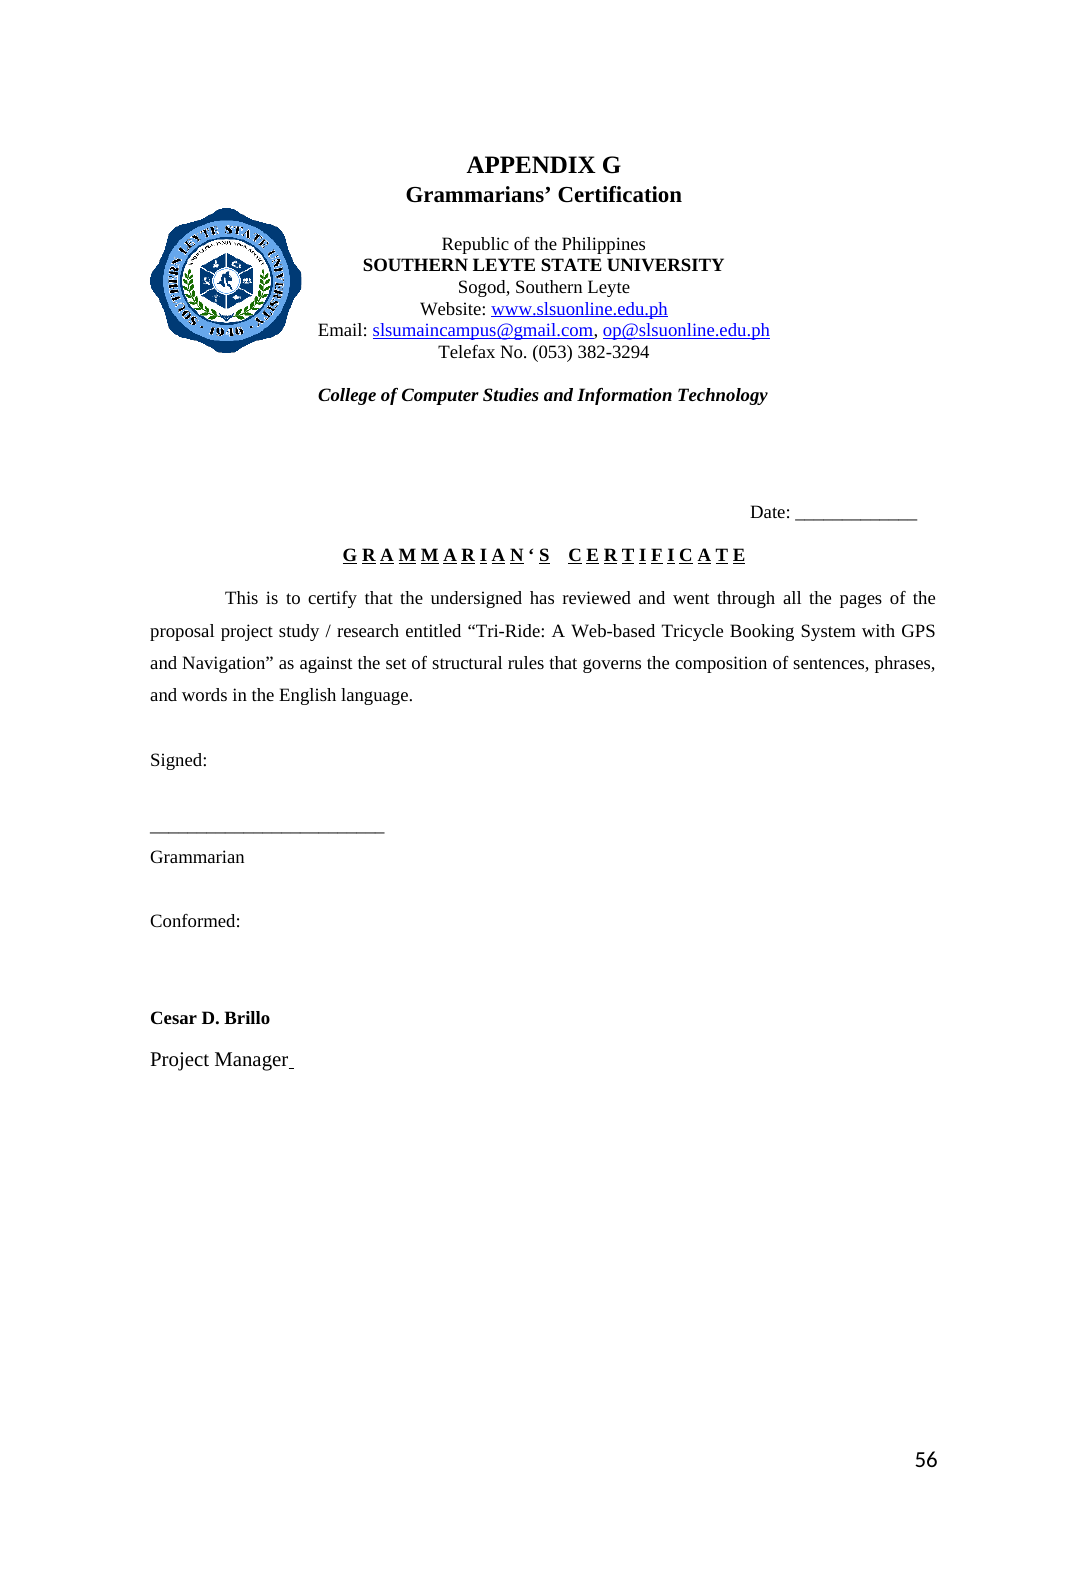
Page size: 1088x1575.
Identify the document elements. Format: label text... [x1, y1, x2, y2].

text Project Manager [150, 1047, 937, 1071]
text Website: www.slsuonline.edu.ph [302, 297, 937, 319]
text This is to certify that the undersigned has reviewed and went through all the pages of the proposal project study / research entitled “Tri-Ride: A Web-based Tricycle Booking System with GPS and Navigation” as against the set of structural rules that governs the composition of sentences, phrases, and words in the English language. [150, 587, 937, 706]
text SOUTHERN LEYTE STATE UNIVERSITY [302, 254, 937, 276]
text APPENDIX G [150, 150, 937, 179]
text Grammarian [150, 846, 937, 867]
text G R A M M A R I A N ‘ S C E R T I F I C A T E [150, 544, 937, 566]
text Conformed: [150, 910, 937, 932]
text Signed: [150, 749, 937, 771]
picture [150, 208, 302, 353]
text Email: slsumaincampus@gmail.com, op@slsuonline.edu.ph [302, 319, 937, 341]
text Republic of the Philippines [302, 233, 937, 254]
text Date: _____________ [150, 473, 937, 523]
text College of Computer Studies and Information Technology [150, 384, 937, 405]
text Telefax No. (053) 382-3294 [150, 341, 937, 362]
text Sogod, Southern Leyte [302, 276, 937, 297]
text Cesar D. Brillo [150, 1007, 937, 1029]
text Grammarians’ Certification [150, 181, 937, 207]
text _________________________ [150, 813, 937, 835]
